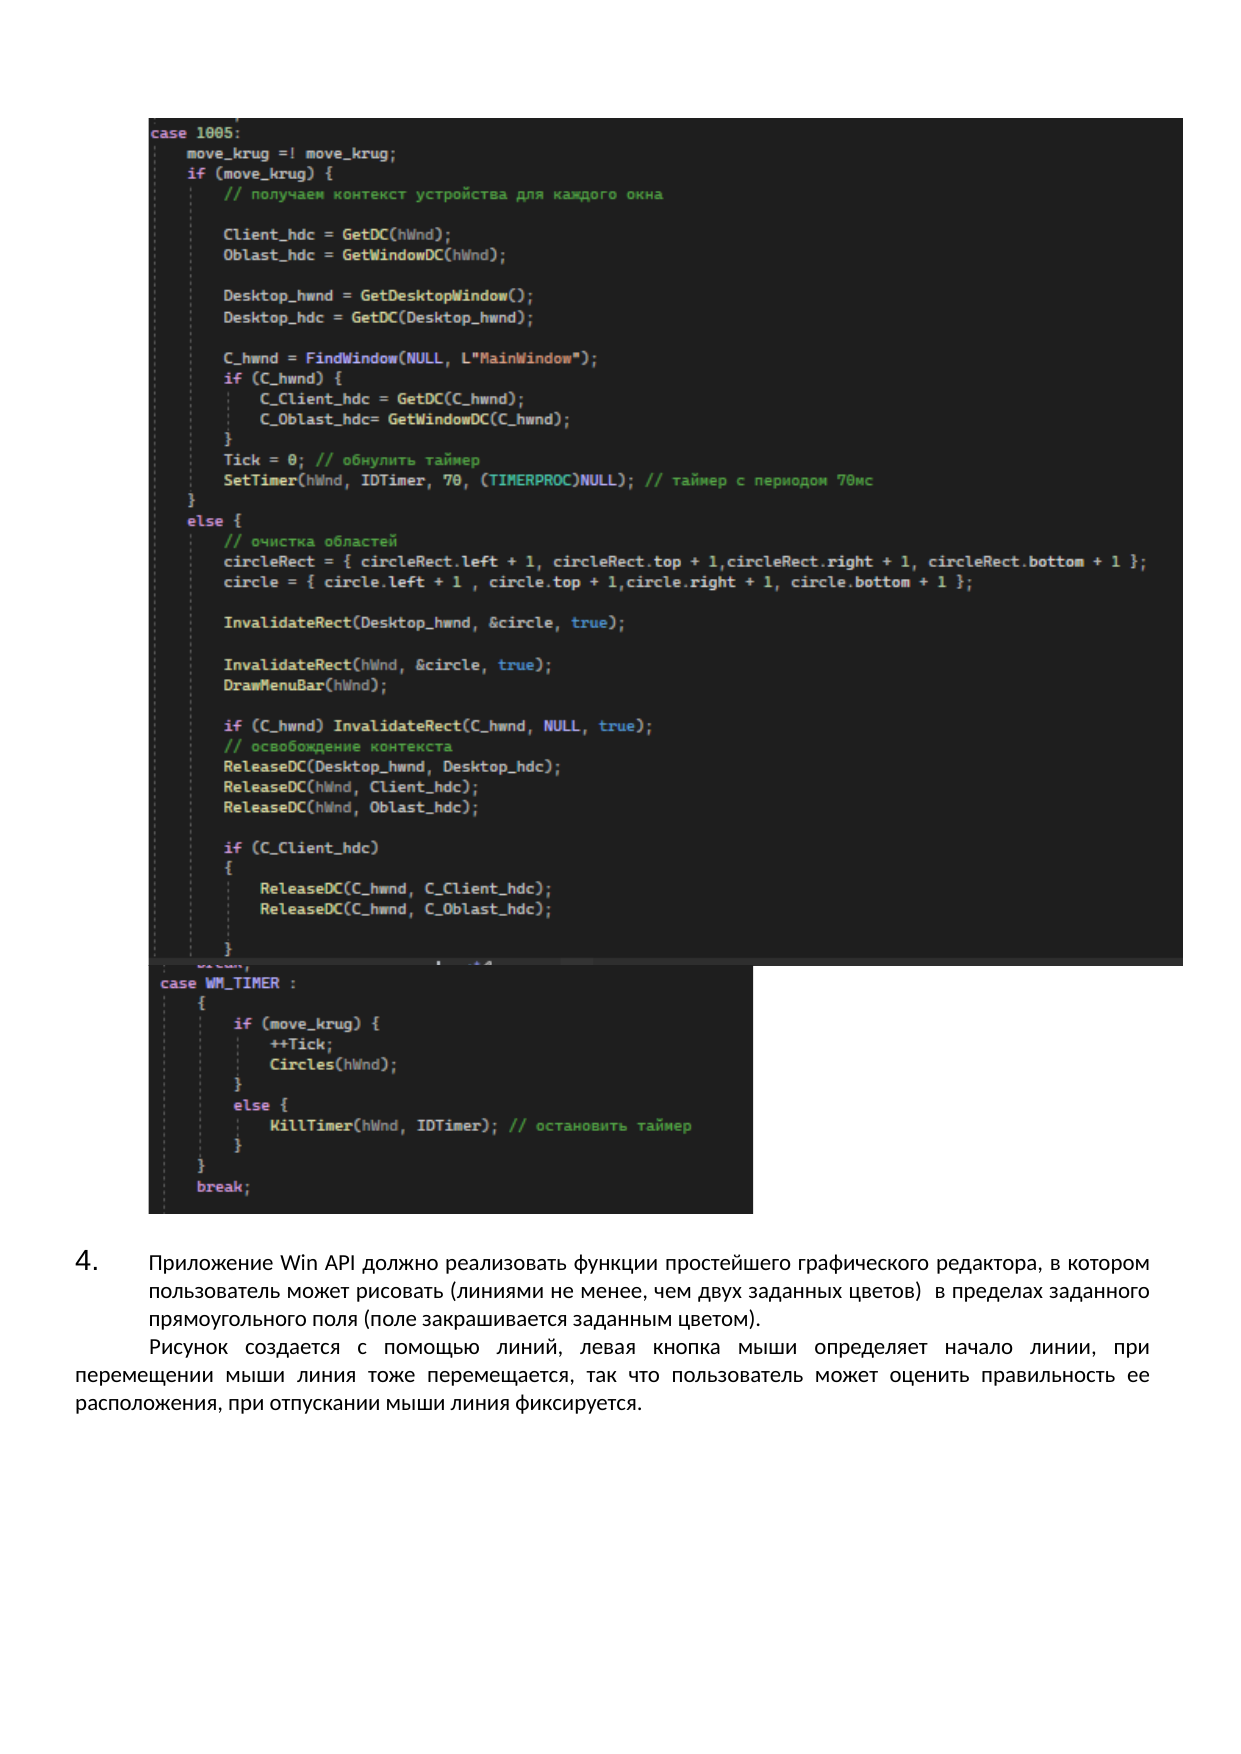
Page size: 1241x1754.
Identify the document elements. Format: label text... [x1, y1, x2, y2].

picture [148, 118, 1183, 1214]
list Приложение Win API должно реализовать функции простейшего графического редактора, в котором пользователь может рисовать (линиями не менее, чем двух заданных цветов) в пределах заданного прямоугольного поля (поле закрашивается заданным цветом). [75, 1243, 1152, 1332]
text Рисунок создается с помощью линий, левая кнопка мыши определяет начало линии, при перемещении мыши линия тоже перемещается, так что пользователь может оценить правильность ее расположения, при отпускании мыши линия фиксируется. [75, 1332, 1152, 1416]
